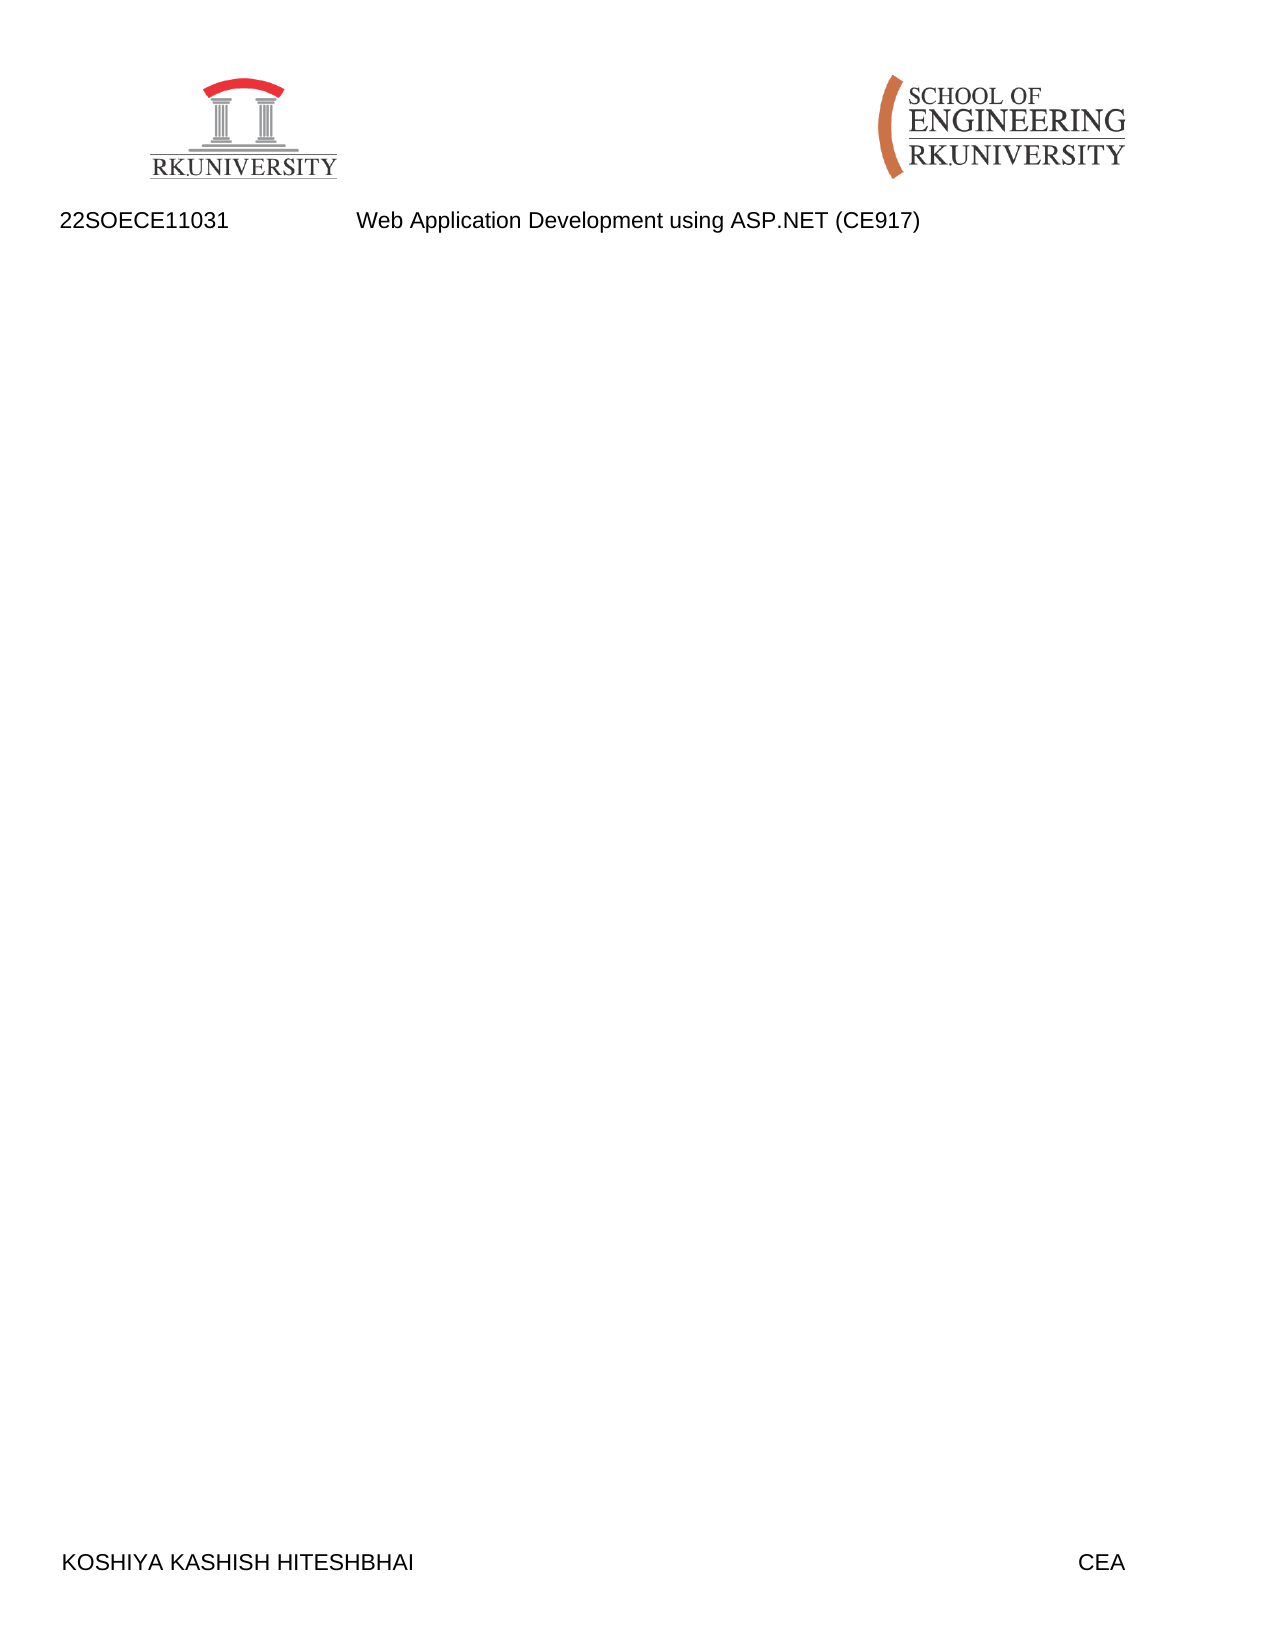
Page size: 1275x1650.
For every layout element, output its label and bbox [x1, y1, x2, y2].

picture [878, 75, 1125, 179]
picture [150, 78, 337, 179]
